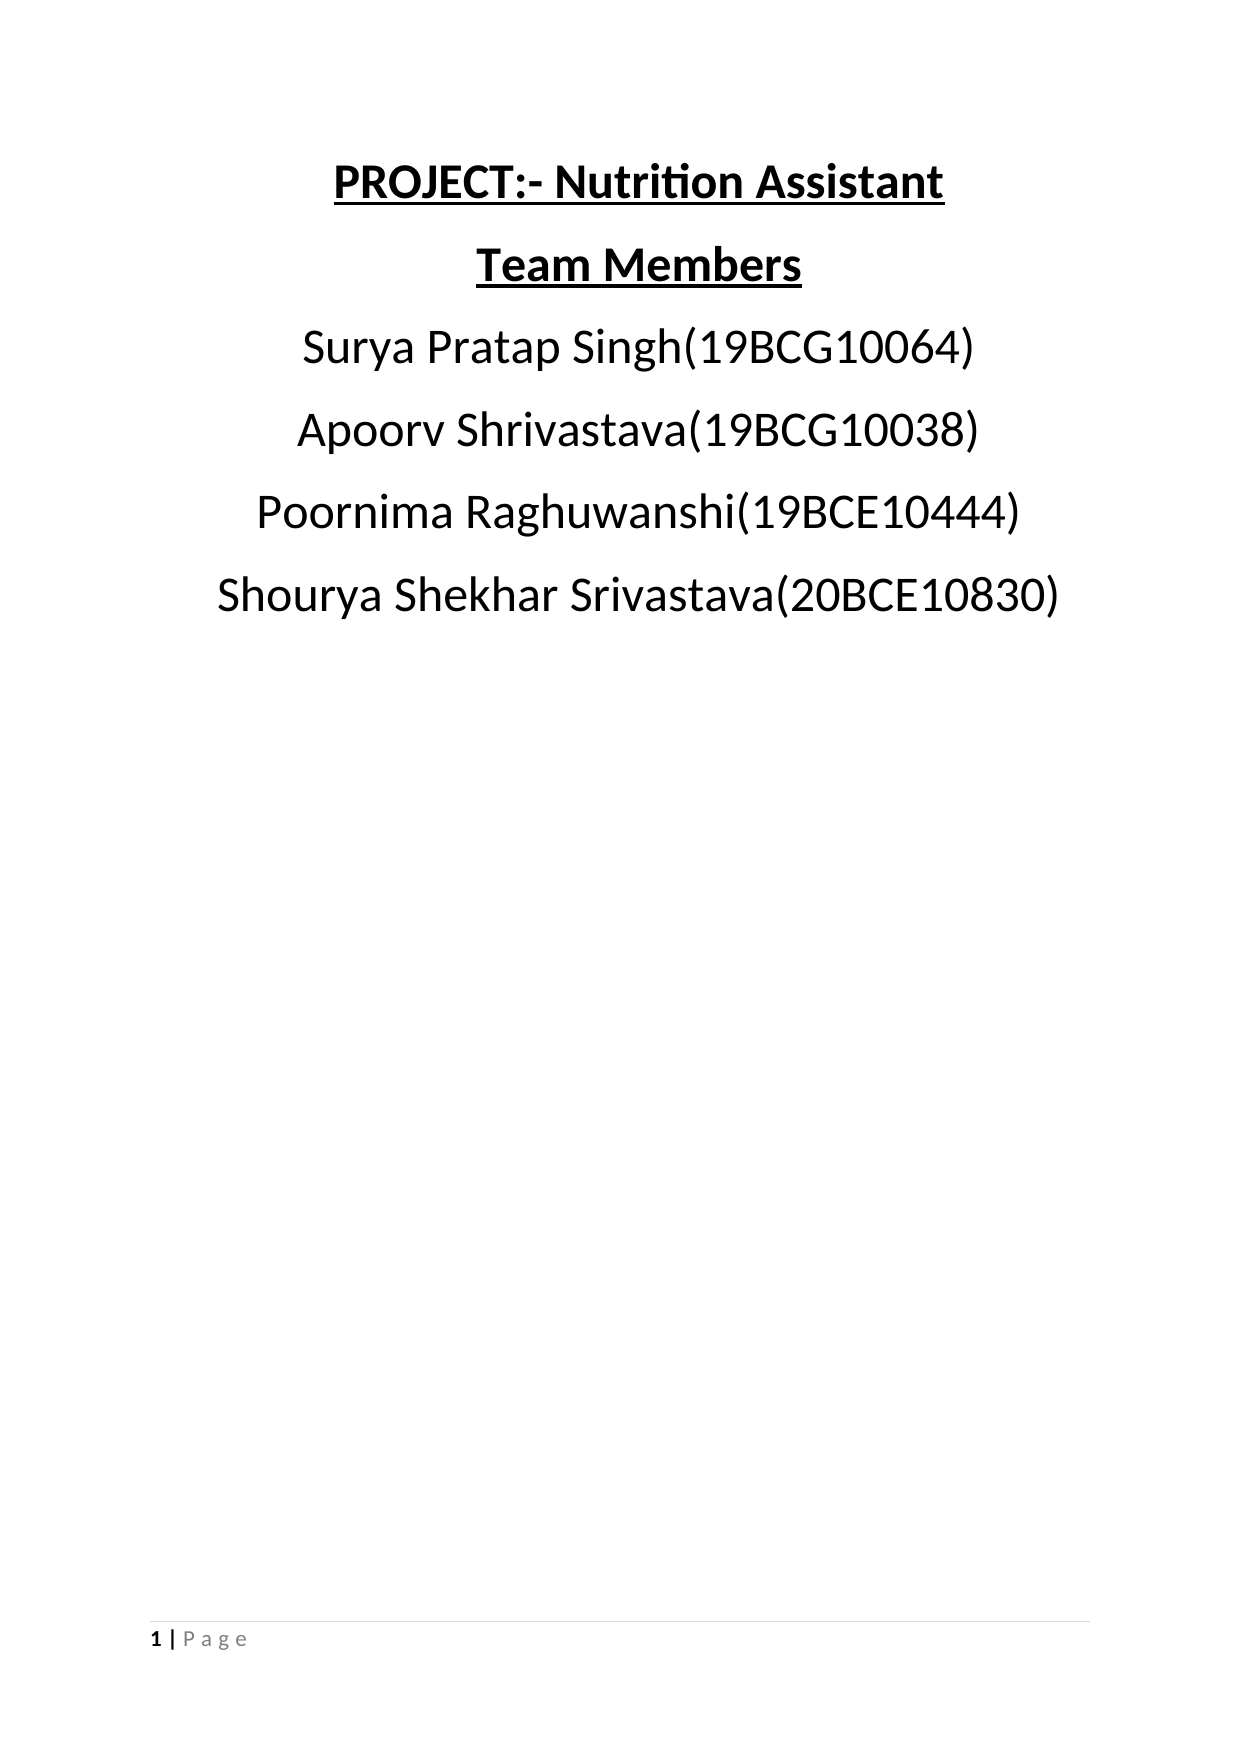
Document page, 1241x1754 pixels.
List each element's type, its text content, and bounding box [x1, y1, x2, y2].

text PROJECT:- Nutrition Assistant [187, 150, 1090, 211]
text Surya Pratap Singh(19BCG10064) [187, 315, 1090, 376]
text Apoorv Shrivastava(19BCG10038) [187, 397, 1090, 458]
text Team Members [187, 232, 1090, 293]
text Shourya Shekhar Srivastava(20BCE10830) [187, 562, 1090, 623]
text Poornima Raghuwanshi(19BCE10444) [187, 480, 1090, 541]
